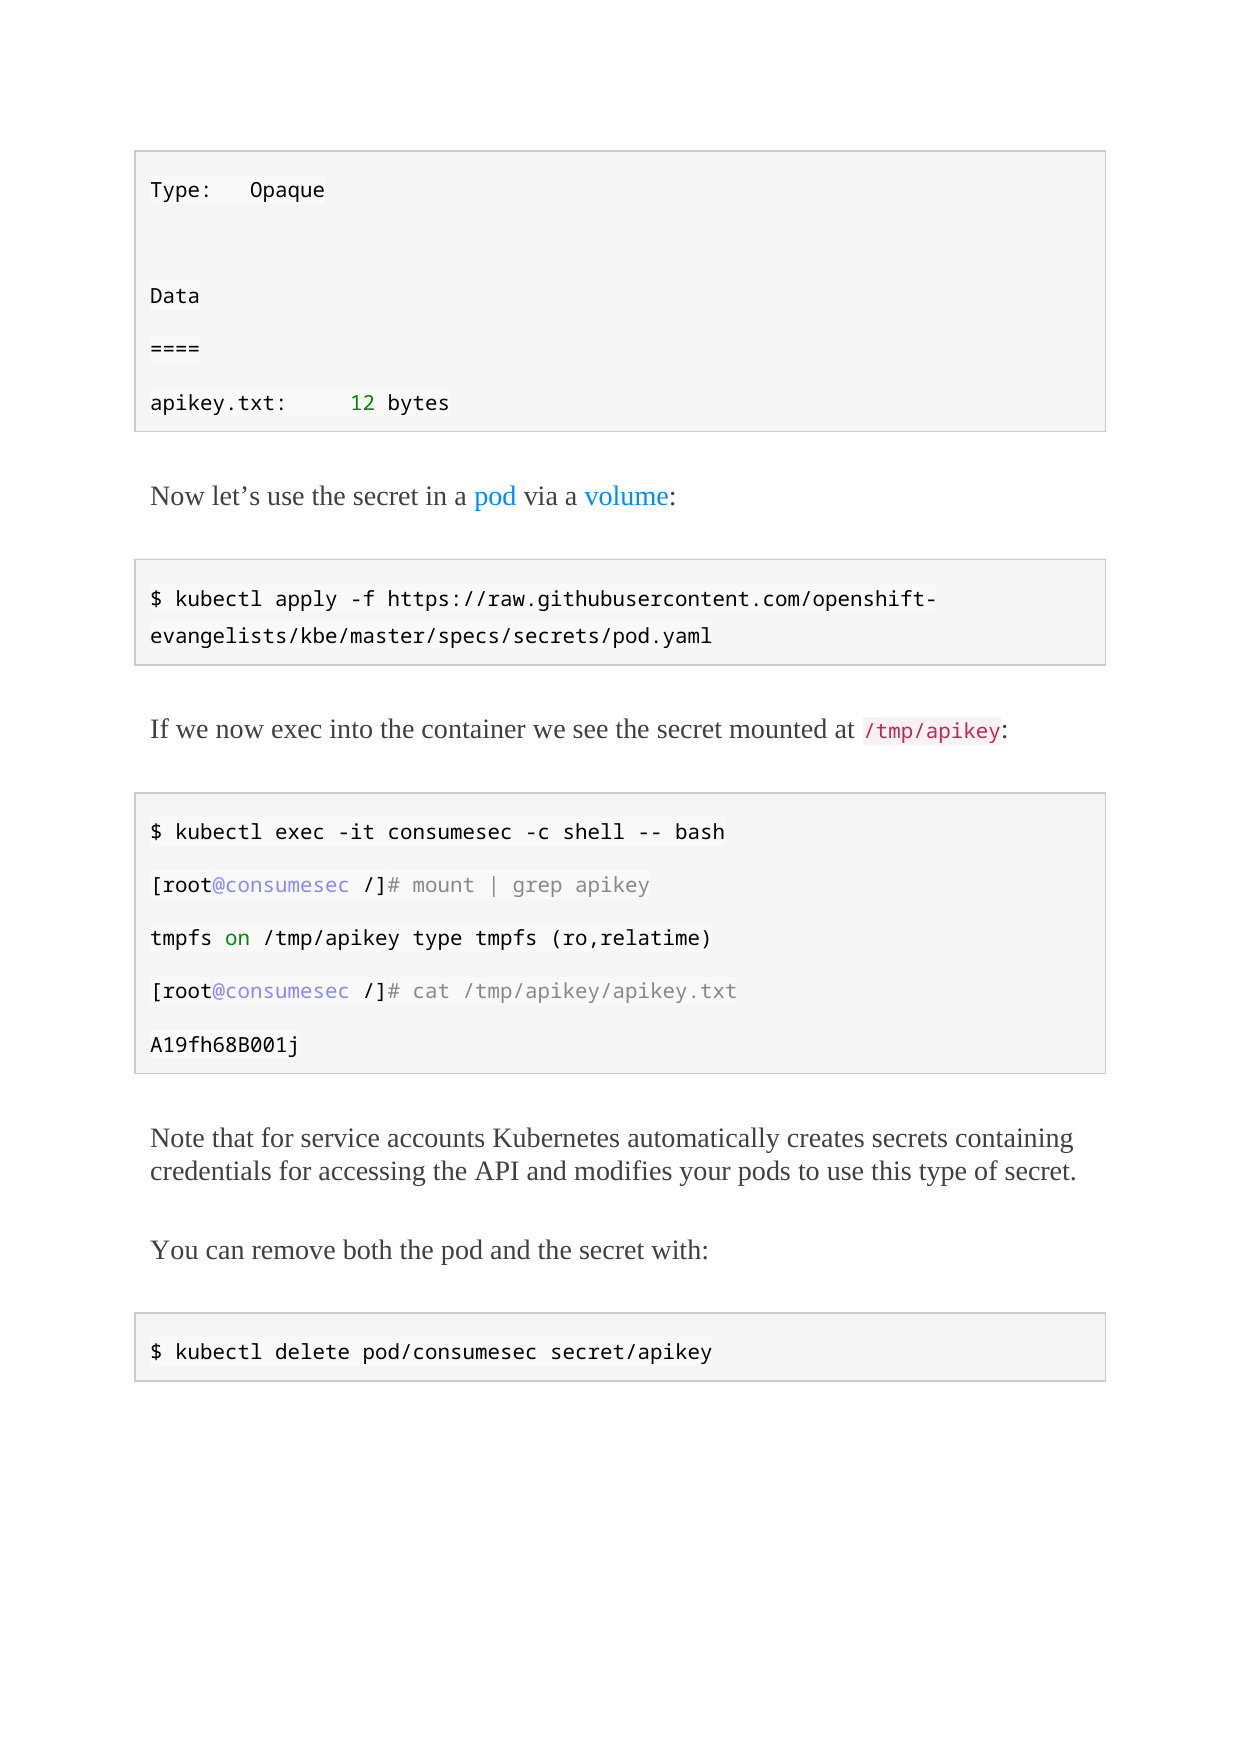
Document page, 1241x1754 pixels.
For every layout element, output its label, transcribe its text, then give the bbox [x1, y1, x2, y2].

text Type: Opaque [136, 152, 1105, 203]
text ==== [136, 309, 1105, 362]
text If we now exec into the container we see the secret mounted at /tmp/apikey: [150, 713, 1090, 745]
text A19fh68B001j [136, 1004, 1105, 1073]
text $ kubectl apply -f https://raw.githubusercontent.com/openshift-evangelists/kbe/master/specs/secrets/pod.yaml [136, 560, 1105, 664]
text Data [136, 256, 1105, 309]
text Note that for service accounts Kubernetes automatically creates secrets containing credentials for accessing the API and modifies your pods to use this type of secret. [150, 1121, 1090, 1186]
text apikey.txt: 12 bytes [136, 362, 1105, 431]
text $ kubectl delete pod/consumesec secret/apikey [136, 1314, 1105, 1380]
text tmpfs on /tmp/apikey type tmpfs (ro,relatime) [136, 898, 1105, 951]
text Now let’s use the secret in a pod via a volume: [150, 479, 1090, 512]
text You can remove both the pod and the secret with: [150, 1233, 1090, 1265]
text $ kubectl exec -it consumesec -c shell -- bash [136, 794, 1105, 845]
text [root@consumesec /]# mount | grep apikey [136, 845, 1105, 898]
text [root@consumesec /]# cat /tmp/apikey/apikey.txt [136, 951, 1105, 1004]
